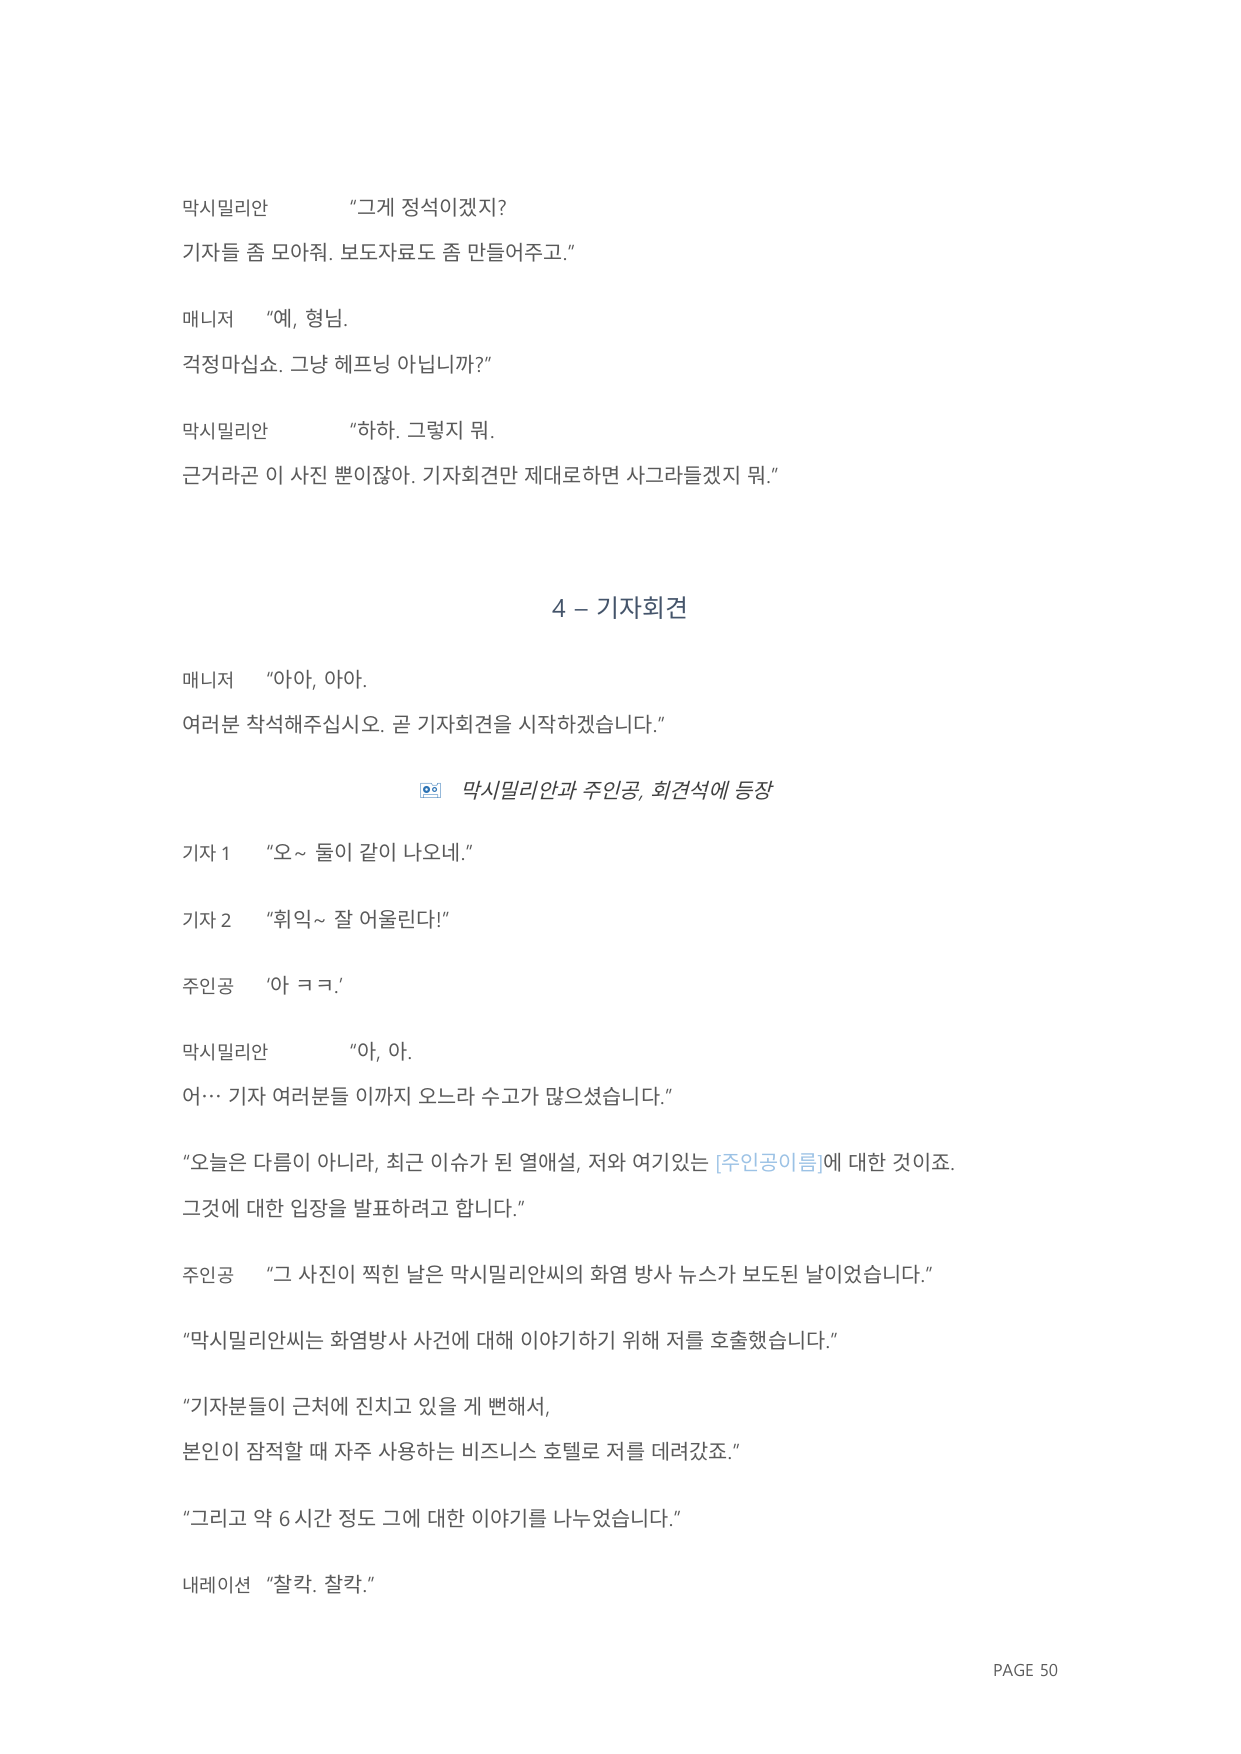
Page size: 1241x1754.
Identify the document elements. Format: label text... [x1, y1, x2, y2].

text 기자2 “휘익~ 잘 어울린다!” [182, 903, 1058, 933]
text 주인공 “그 사진이 찍힌 날은 막시밀리안씨의 화염 방사 뉴스가 보도된 날이었습니다.” [182, 1258, 1058, 1288]
text 매니저 “아아, 아아. 여러분 착석해주십시오. 곧 기자회견을 시작하겠습니다.” [182, 663, 1058, 739]
text “그리고 약 6시간 정도 그에 대한 이야기를 나누었습니다.” [182, 1502, 1058, 1532]
text 내레이션 “찰칵. 찰칵.” [182, 1568, 1058, 1598]
text “기자분들이 근처에 진치고 있을 게 뻔해서, 본인이 잠적할 때 자주 사용하는 비즈니스 호텔로 저를 데려갔죠.” [182, 1390, 1058, 1466]
text 기자1 “오~ 둘이 같이 나오네.” [182, 837, 1058, 867]
text “오늘은 다름이 아니라, 최근 이슈가 된 열애설, 저와 여기있는 [주인공이름]에 대한 것이죠. 그것에 대한 입장을 발표하려고 합니다.” [182, 1147, 1058, 1222]
text 막시밀리안 “그게 정석이겠지? 기자들 좀 모아줘. 보도자료도 좀 만들어주고.” [182, 191, 1058, 267]
text 매니저 “예, 형님. 걱정마십쇼. 그냥 헤프닝 아닙니까?” [182, 303, 1058, 378]
text “막시밀리안씨는 화염방사 사건에 대해 이야기하기 위해 저를 호출했습니다.” [182, 1324, 1058, 1354]
text 주인공 ‘아 ㅋㅋ.’ [182, 969, 1058, 999]
text 막시밀리안과 주인공, 회견석에 등장 [224, 775, 968, 805]
text 막시밀리안 “아, 아. 어… 기자 여러분들 이까지 오느라 수고가 많으셨습니다.” [182, 1035, 1058, 1111]
subtitle 4 – 기자회견 [201, 588, 1039, 624]
text 막시밀리안 “하하. 그렇지 뭐. 근거라곤 이 사진 뿐이잖아. 기자회견만 제대로하면 사그라들겠지 뭐.” [182, 414, 1058, 490]
